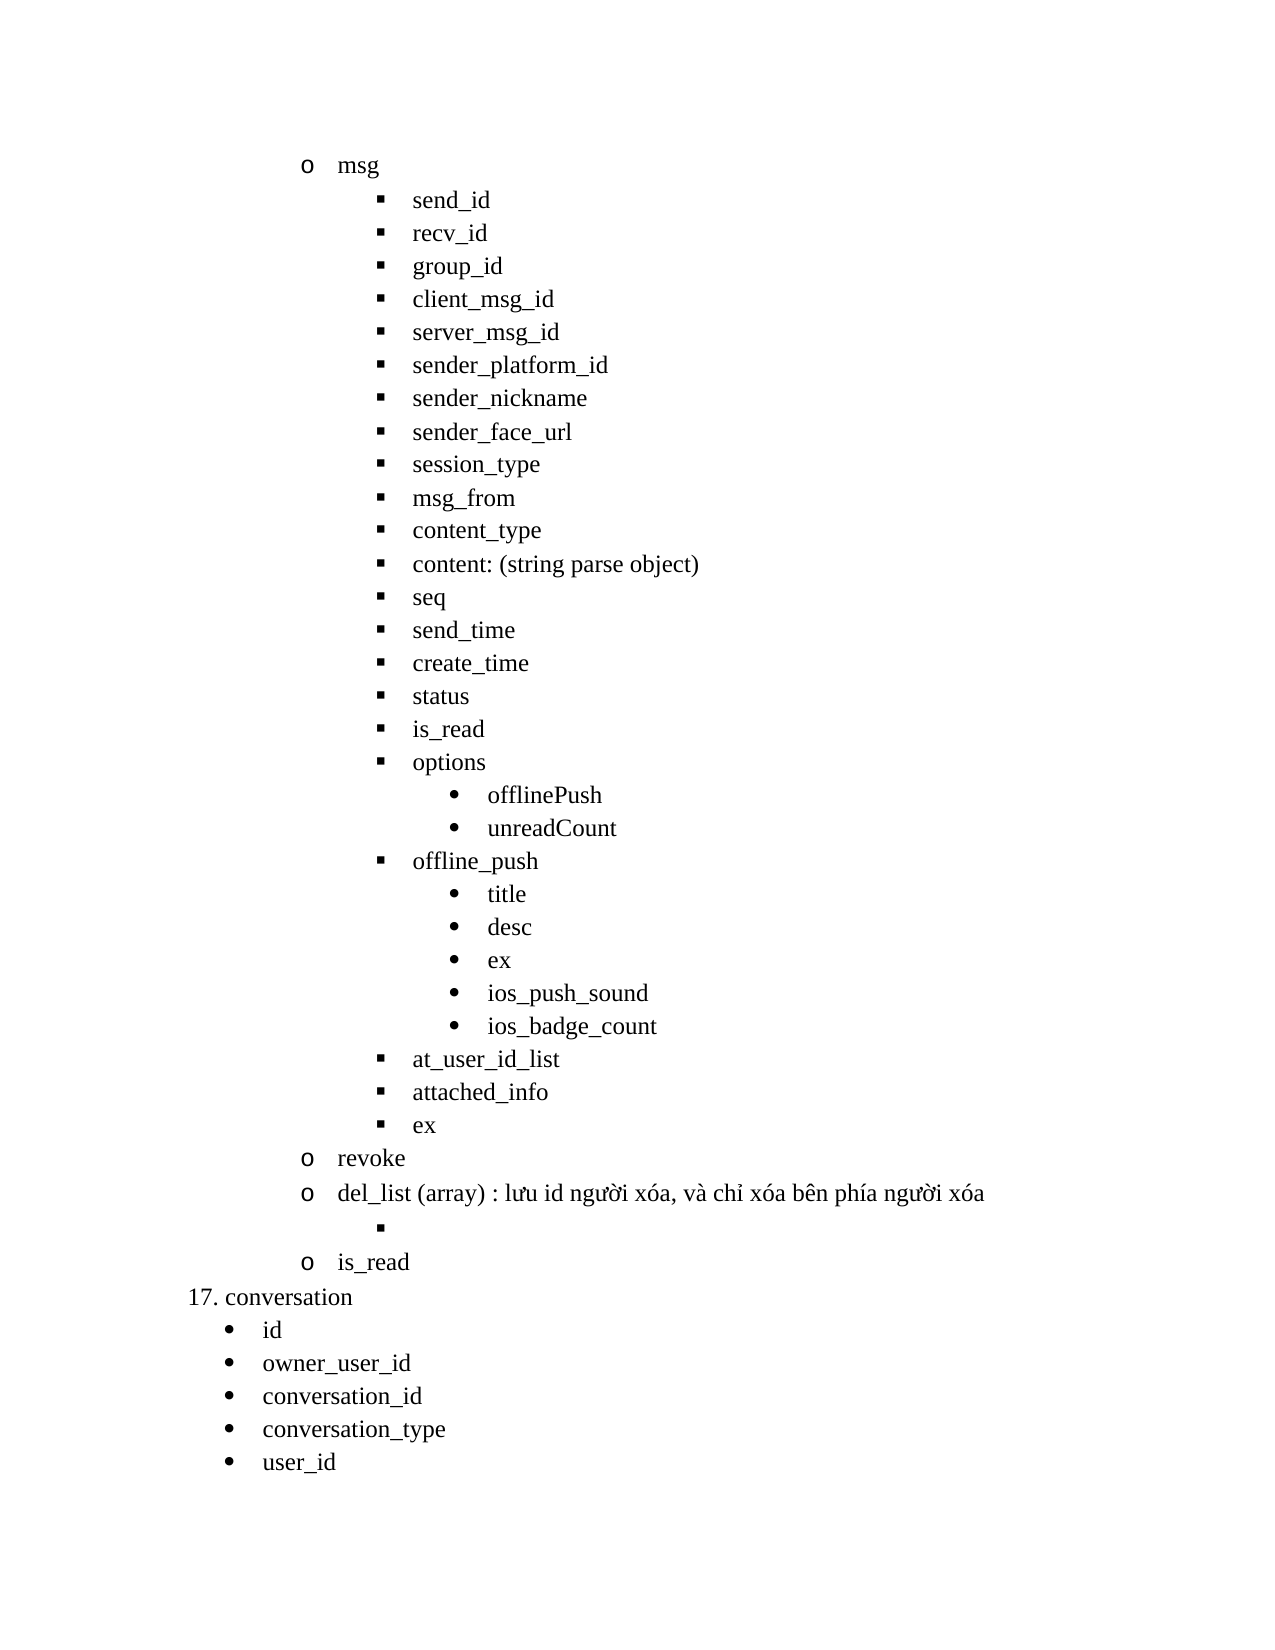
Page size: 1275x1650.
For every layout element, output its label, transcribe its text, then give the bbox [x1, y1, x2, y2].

list sender_face_url [375, 417, 1125, 445]
list unreadCount [450, 813, 1125, 842]
list is_read [300, 1247, 1125, 1278]
list content: (string parse object) [375, 549, 1125, 577]
list offline_push [375, 846, 1125, 874]
list conversation_id [225, 1381, 1125, 1410]
list owner_user_id [225, 1348, 1125, 1377]
list create_time [375, 648, 1125, 676]
list conversation_type [225, 1414, 1125, 1443]
list del_list (array) : lưu id người xóa, và chỉ xóa bên phía người xóa [300, 1178, 1125, 1209]
list attached_info [375, 1077, 1125, 1106]
list group_id [375, 251, 1125, 280]
list status [375, 681, 1125, 709]
list revoke [300, 1143, 1125, 1174]
list at_user_id_list [375, 1044, 1125, 1073]
list send_id [375, 185, 1125, 214]
list user_id [225, 1447, 1125, 1476]
list msg_from [375, 483, 1125, 511]
list content_type [375, 516, 1125, 544]
list seq [375, 582, 1125, 610]
list msg [300, 150, 1125, 181]
list sender_nickname [375, 383, 1125, 412]
list client_msg_id [375, 284, 1125, 313]
list server_msg_id [375, 317, 1125, 346]
list is_read [375, 714, 1125, 742]
list ex [375, 1110, 1125, 1139]
list ios_badge_count [450, 1011, 1125, 1040]
list send_time [375, 615, 1125, 643]
list options [375, 747, 1125, 776]
list title [450, 879, 1125, 908]
list ios_push_sound [450, 978, 1125, 1007]
list ex [450, 945, 1125, 974]
list recv_id [375, 218, 1125, 247]
list offlinePush [450, 780, 1125, 808]
list desc [450, 912, 1125, 941]
list sender_platform_id [375, 351, 1125, 379]
list session_type [375, 449, 1125, 478]
list conversation [187, 1282, 1125, 1311]
list id [225, 1315, 1125, 1344]
